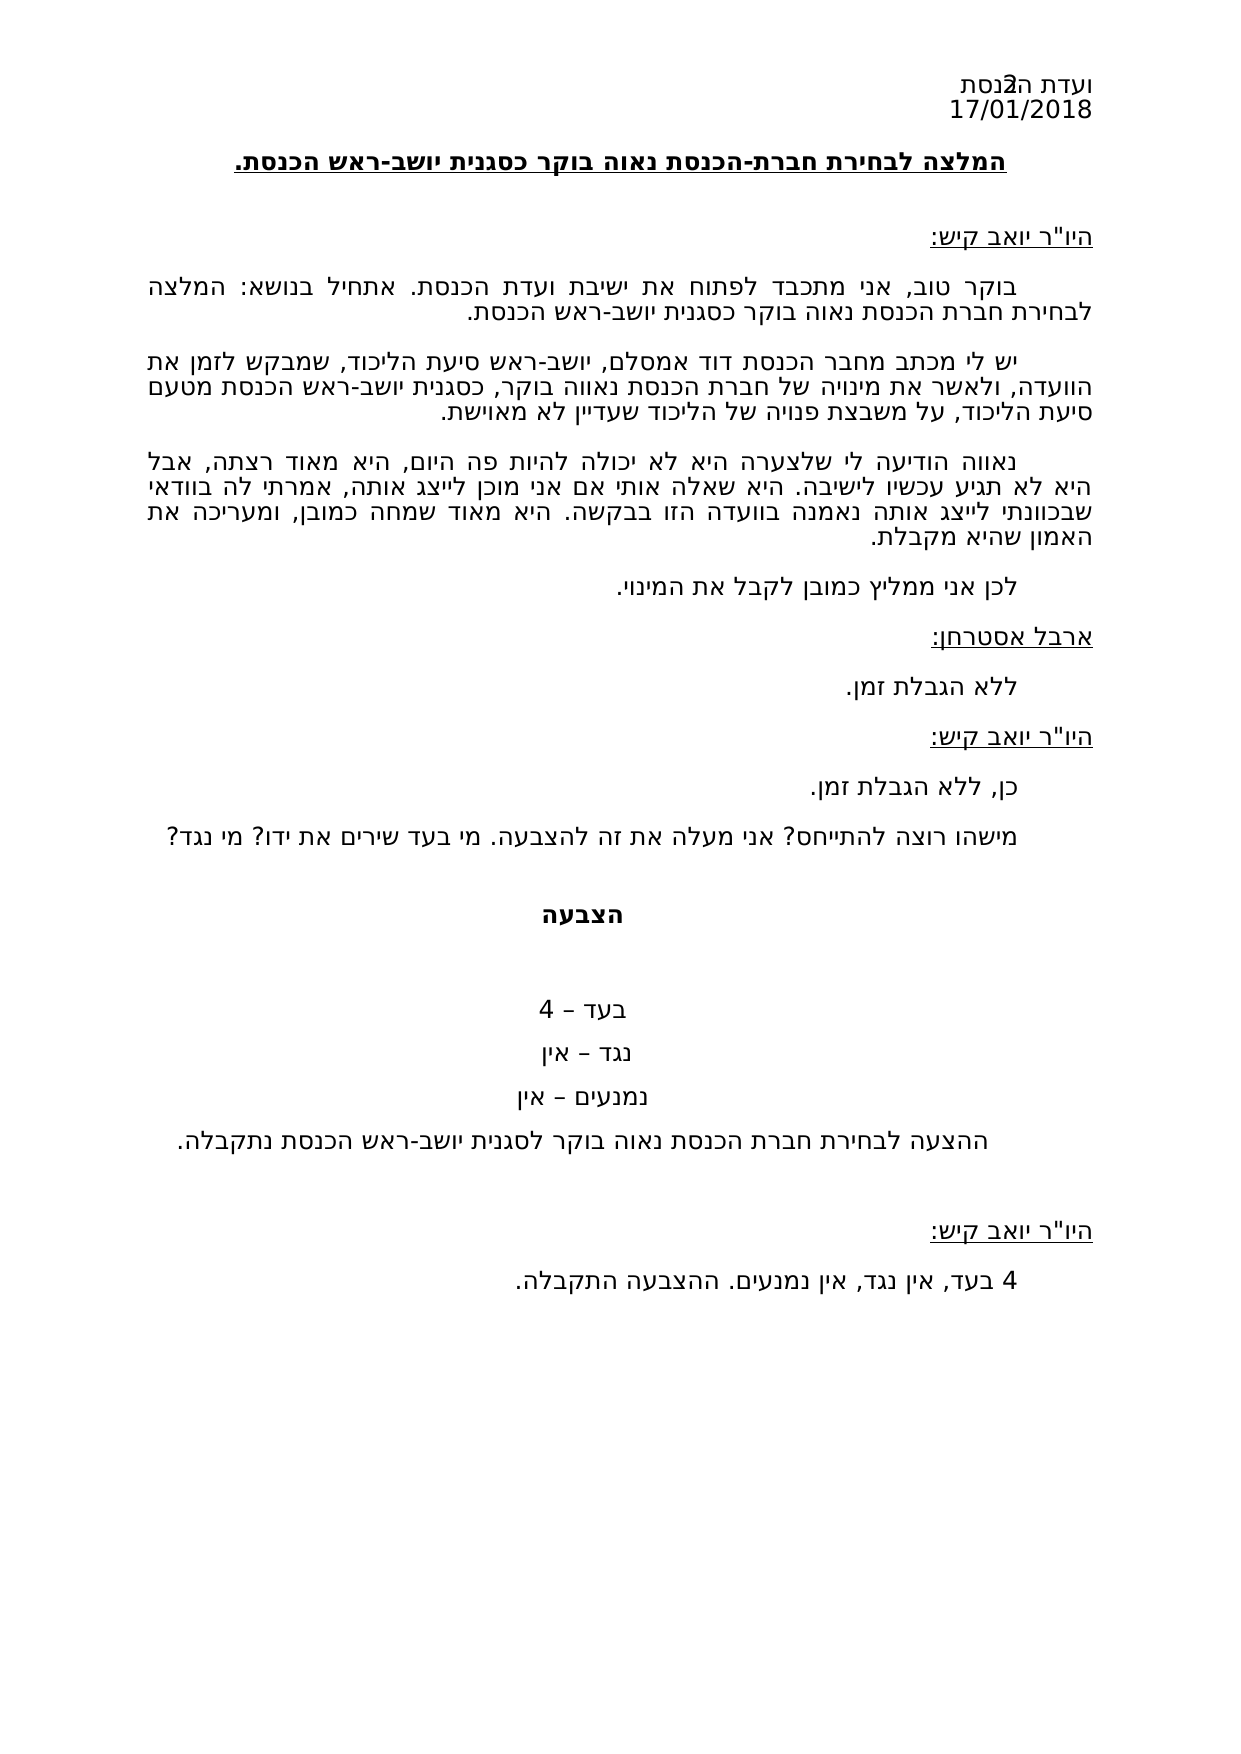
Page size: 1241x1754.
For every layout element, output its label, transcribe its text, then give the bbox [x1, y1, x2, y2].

text בעד – 4 [147, 995, 1093, 1024]
text המלצה לבחירת חברת-הכנסת נאוה בוקר כסגנית יושב-ראש הכנסת. [147, 150, 1093, 175]
text היו"ר יואב קיש: [147, 225, 1093, 250]
text לכן אני ממליץ כמובן לקבל את המינוי. [147, 575, 1093, 600]
text בוקר טוב, אני מתכבד לפתוח את ישיבת ועדת הכנסת. אתחיל בנושא: המלצה לבחירת חברת הכנסת נאוה בוקר כסגנית יושב-ראש הכנסת. [147, 275, 1093, 325]
text היו"ר יואב קיש: [147, 1220, 1093, 1245]
text היו"ר יואב קיש: [147, 725, 1093, 750]
text מישהו רוצה להתייחס? אני מעלה את זה להצבעה. מי בעד שירים את ידו? מי נגד? [147, 825, 1093, 850]
text יש לי מכתב מחבר הכנסת דוד אמסלם, יושב-ראש סיעת הליכוד, שמבקש לזמן את הוועדה, ולאשר את מינויה של חברת הכנסת נאווה בוקר, כסגנית יושב-ראש הכנסת מטעם סיעת הליכוד, על משבצת פנויה של הליכוד שעדיין לא מאוישת. [147, 350, 1093, 425]
text 4 בעד, אין נגד, אין נמנעים. ההצבעה התקבלה. [147, 1270, 1093, 1295]
text נמנעים – אין [147, 1082, 1093, 1111]
text ללא הגבלת זמן. [147, 675, 1093, 700]
text הצבעה [147, 900, 1093, 929]
text כן, ללא הגבלת זמן. [147, 775, 1093, 800]
text ההצעה לבחירת חברת הכנסת נאוה בוקר לסגנית יושב-ראש הכנסת נתקבלה. [147, 1126, 1093, 1155]
text נגד – אין [147, 1038, 1093, 1068]
text ארבל אסטרחן: [147, 625, 1093, 650]
text נאווה הודיעה לי שלצערה היא לא יכולה להיות פה היום, היא מאוד רצתה, אבל היא לא תגיע עכשיו לישיבה. היא שאלה אותי אם אני מוכן לייצג אותה, אמרתי לה בוודאי שבכוונתי לייצג אותה נאמנה בוועדה הזו בבקשה. היא מאוד שמחה כמובן, ומעריכה את האמון שהיא מקבלת. [147, 450, 1093, 550]
